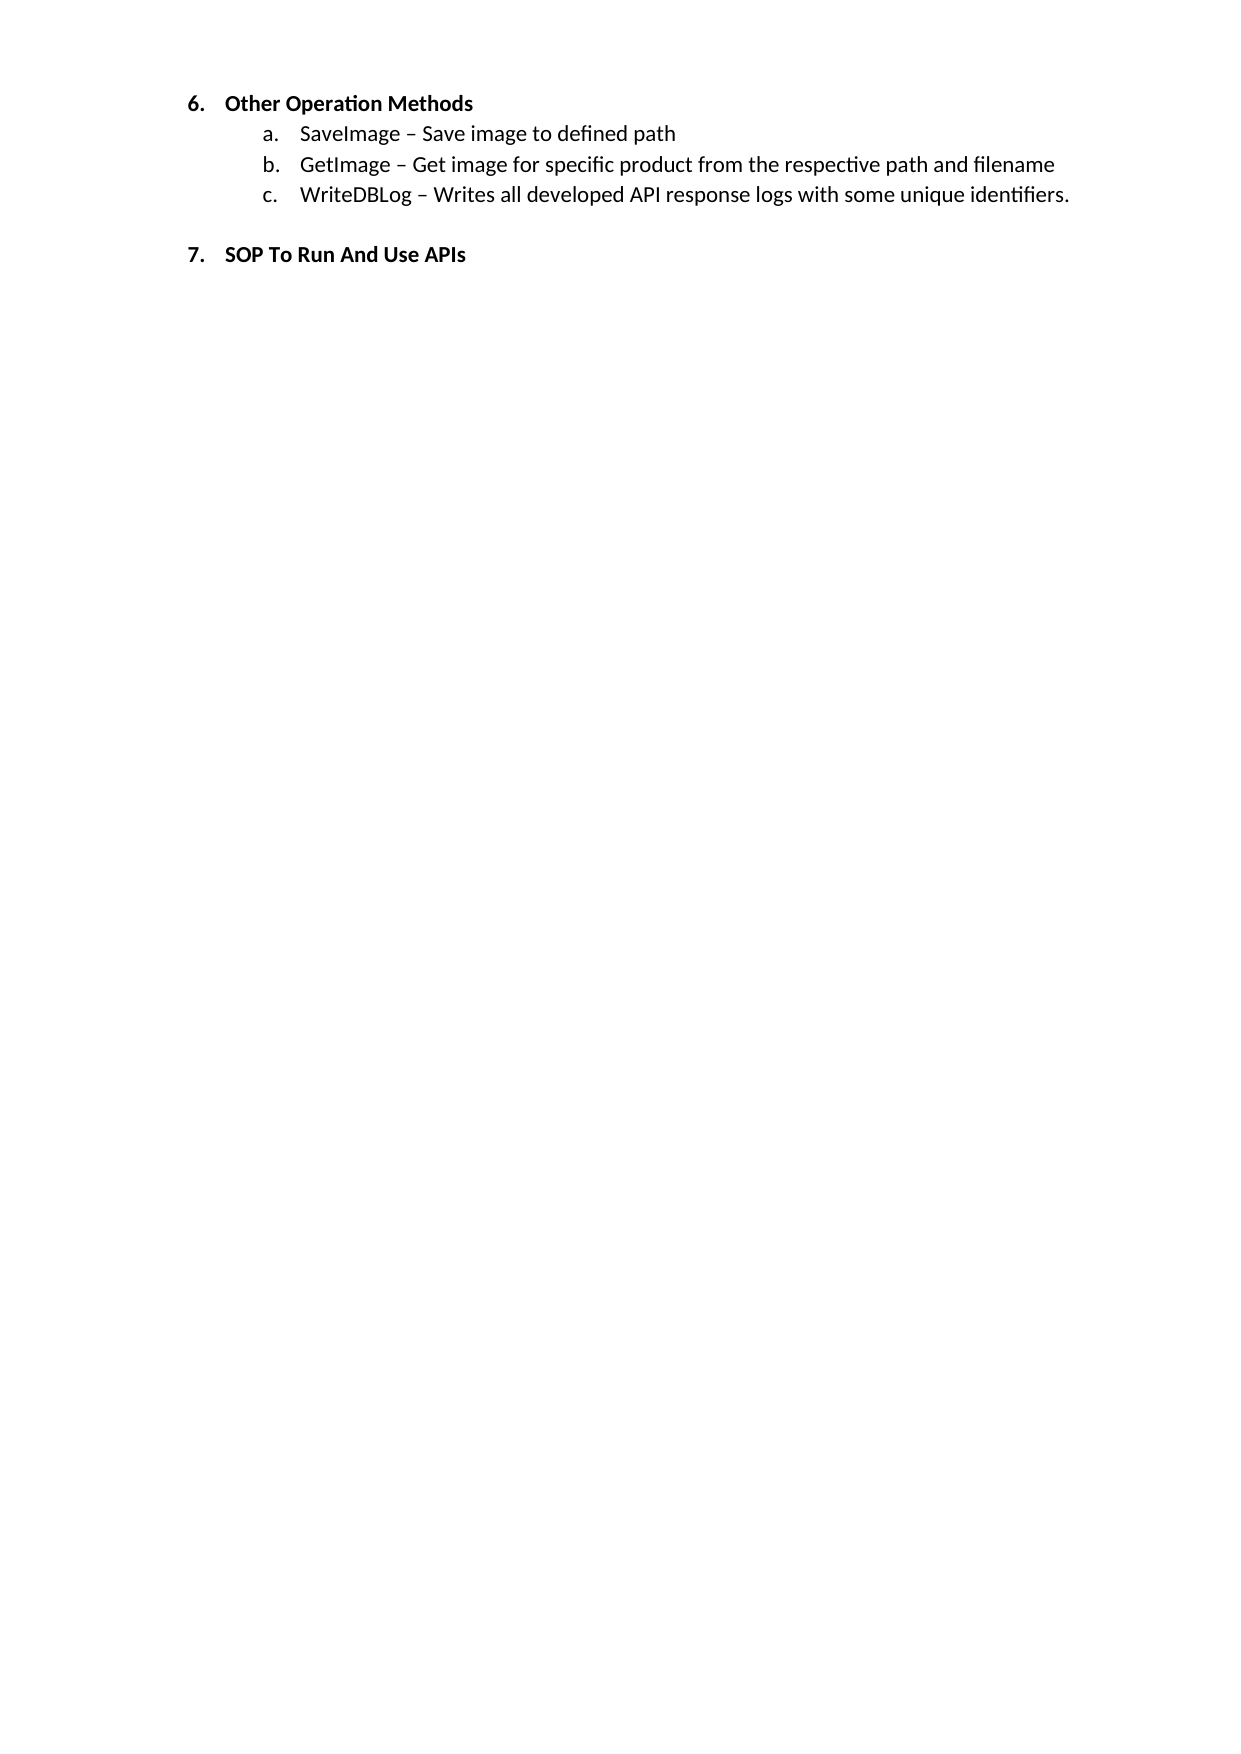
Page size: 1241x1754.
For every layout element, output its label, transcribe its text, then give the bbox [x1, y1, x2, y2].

list SOP To Run And Use APIs [187, 240, 1090, 268]
list Other Operation Methods [187, 89, 1090, 117]
list SaveImage – Save image to defined path [262, 119, 1090, 148]
list WriteDBLog – Writes all developed API response logs with some unique identifiers. [262, 180, 1090, 208]
list GetImage – Get image for specific product from the respective path and filename [262, 150, 1090, 178]
